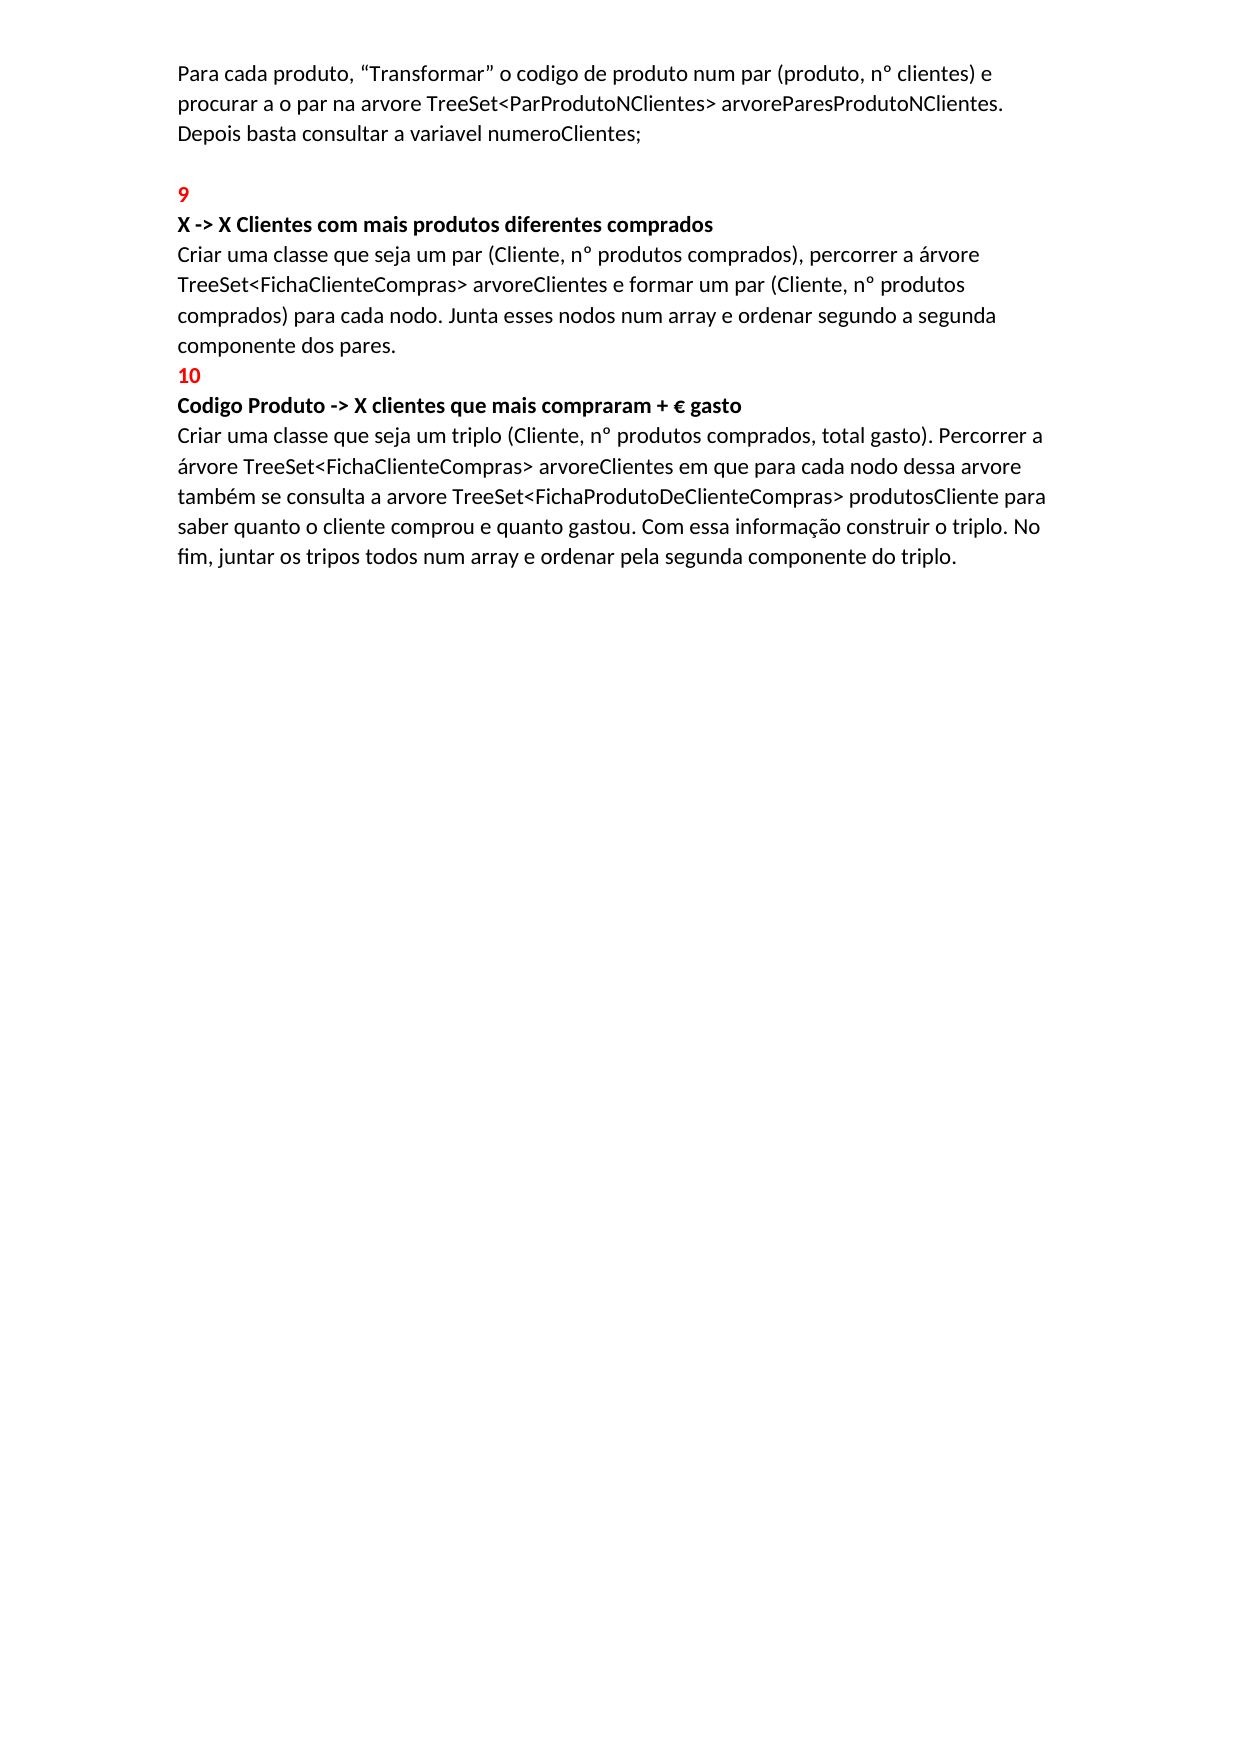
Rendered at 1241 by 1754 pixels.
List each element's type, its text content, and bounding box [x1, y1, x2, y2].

text Para cada produto, “Transformar” o codigo de produto num par (produto, nº clientes) e procurar a o par na arvore TreeSet<ParProdutoNClientes> arvoreParesProdutoNClientes. Depois basta consultar a variavel numeroClientes; [177, 59, 1063, 147]
text X -> X Clientes com mais produtos diferentes comprados [177, 210, 1063, 238]
text Criar uma classe que seja um par (Cliente, nº produtos comprados), percorrer a árvore TreeSet<FichaClienteCompras> arvoreClientes e formar um par (Cliente, nº produtos comprados) para cada nodo. Junta esses nodos num array e ordenar segundo a segunda componente dos pares. [177, 240, 1063, 359]
text 9 [177, 180, 1063, 208]
text 10 [177, 361, 1063, 389]
text Criar uma classe que seja um triplo (Cliente, nº produtos comprados, total gasto). Percorrer a árvore TreeSet<FichaClienteCompras> arvoreClientes em que para cada nodo dessa arvore também se consulta a arvore TreeSet<FichaProdutoDeClienteCompras> produtosCliente para saber quanto o cliente comprou e quanto gastou. Com essa informação construir o triplo. No fim, juntar os tripos todos num array e ordenar pela segunda componente do triplo. [177, 422, 1063, 570]
text Codigo Produto -> X clientes que mais compraram + € gasto [177, 391, 1063, 419]
